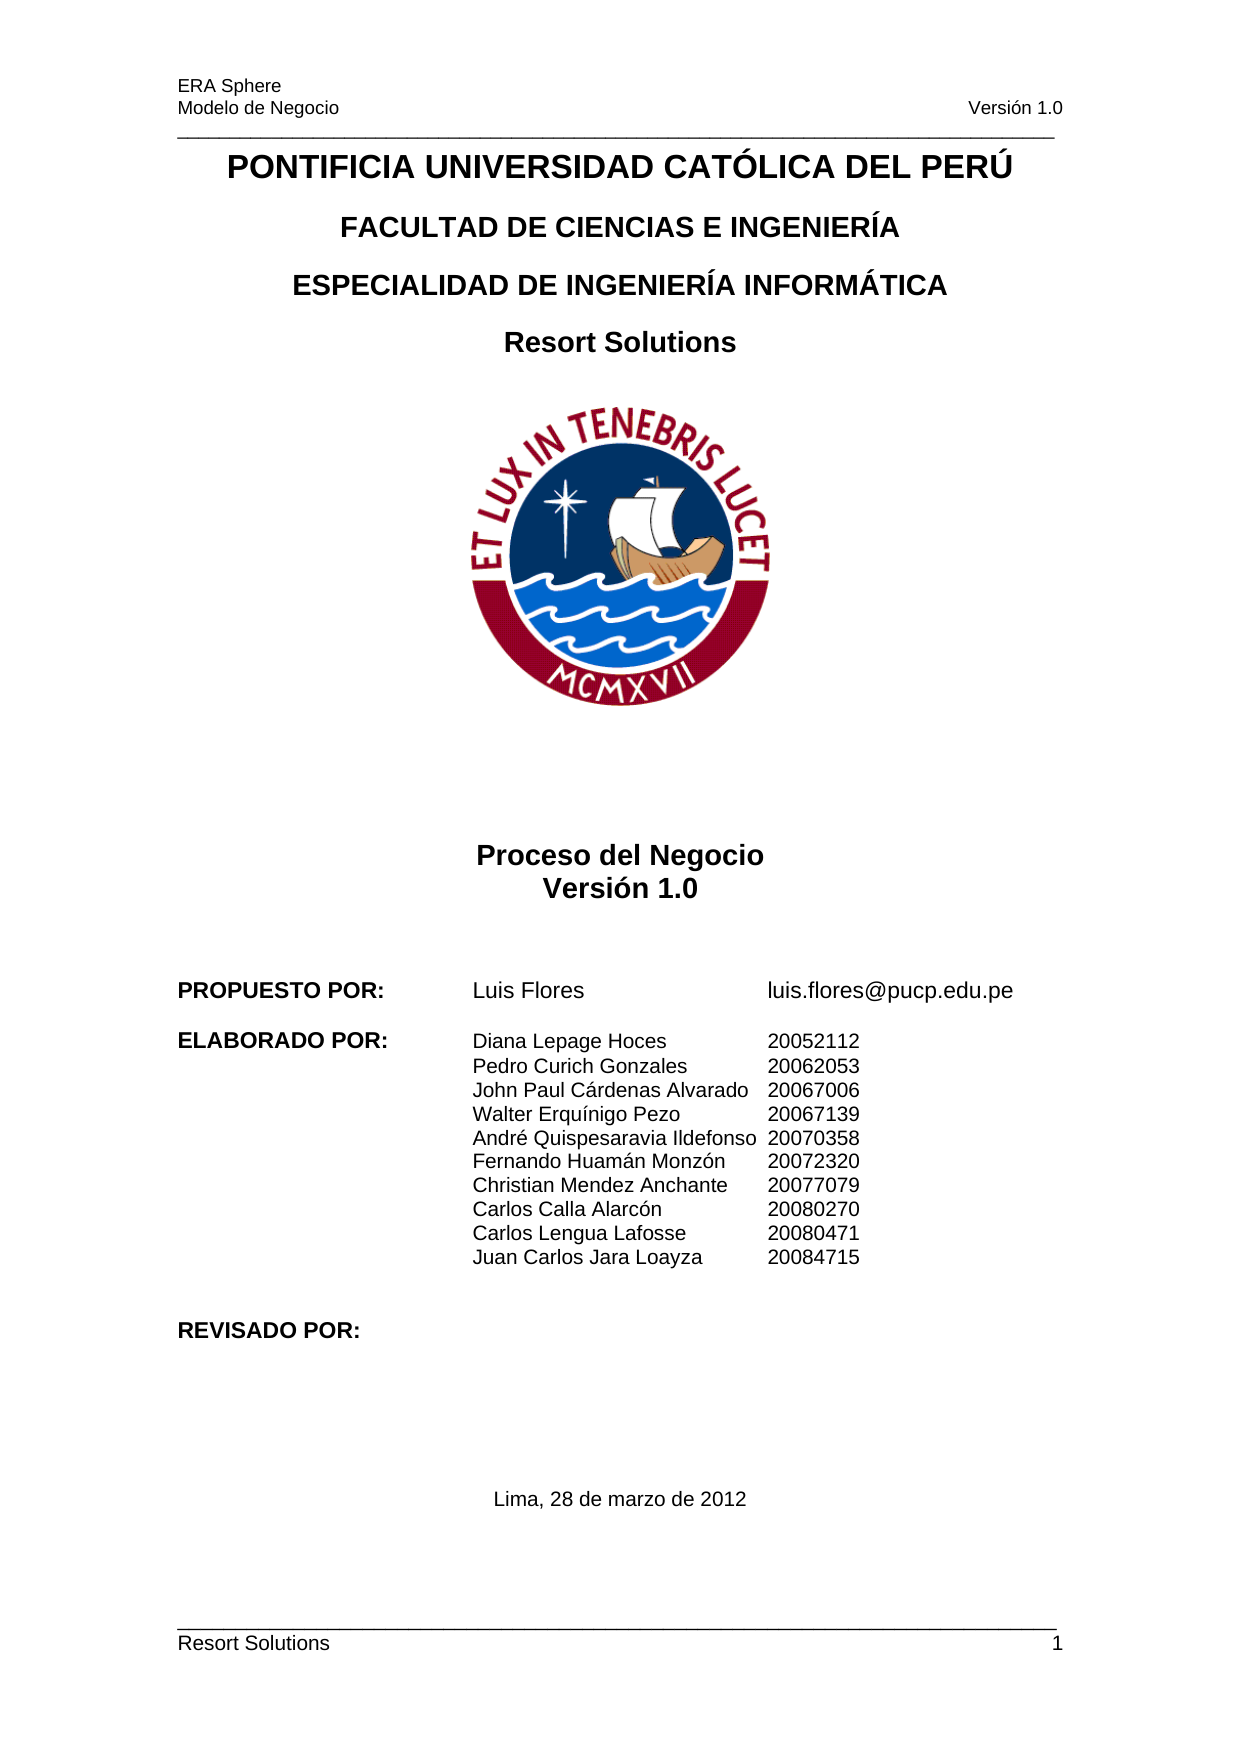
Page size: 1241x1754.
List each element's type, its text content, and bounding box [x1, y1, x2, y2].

text Carlos Lengua Lafosse 20080471 [398, 1221, 1063, 1245]
text Lima, 28 de marzo de 2012 [177, 1487, 1063, 1511]
text ELABORADO POR: Diana Lepage Hoces 20052112 [177, 1027, 1063, 1053]
text FACULTAD DE CIENCIAS E INGENIERÍA [177, 210, 1063, 243]
text Walter Erquínigo Pezo 20067139 [398, 1101, 1063, 1125]
text Resort Solutions [177, 325, 1063, 358]
text Fernando Huamán Monzón 20072320 [398, 1149, 1063, 1173]
text Juan Carlos Jara Loayza 20084715 [398, 1245, 1063, 1269]
text André Quispesaravia Ildefonso 20070358 [398, 1125, 1063, 1149]
text Christian Mendez Anchante 20077079 [398, 1173, 1063, 1197]
text Carlos Calla Alarcón 20080270 [398, 1197, 1063, 1221]
text ESPECIALIDAD DE INGENIERÍA INFORMÁTICA [177, 267, 1063, 301]
text Pedro Curich Gonzales 20062053 [398, 1053, 1063, 1077]
picture [466, 407, 774, 708]
text Proceso del Negocio [177, 838, 1063, 871]
text PONTIFICIA UNIVERSIDAD CATÓLICA DEL PERÚ [177, 148, 1063, 186]
text REVISADO POR: [177, 1317, 1063, 1343]
text John Paul Cárdenas Alvarado 20067006 [398, 1077, 1063, 1101]
text PROPUESTO POR: Luis Flores luis.flores@pucp.edu.pe [177, 977, 1063, 1003]
text Versión 1.0 [177, 871, 1063, 905]
